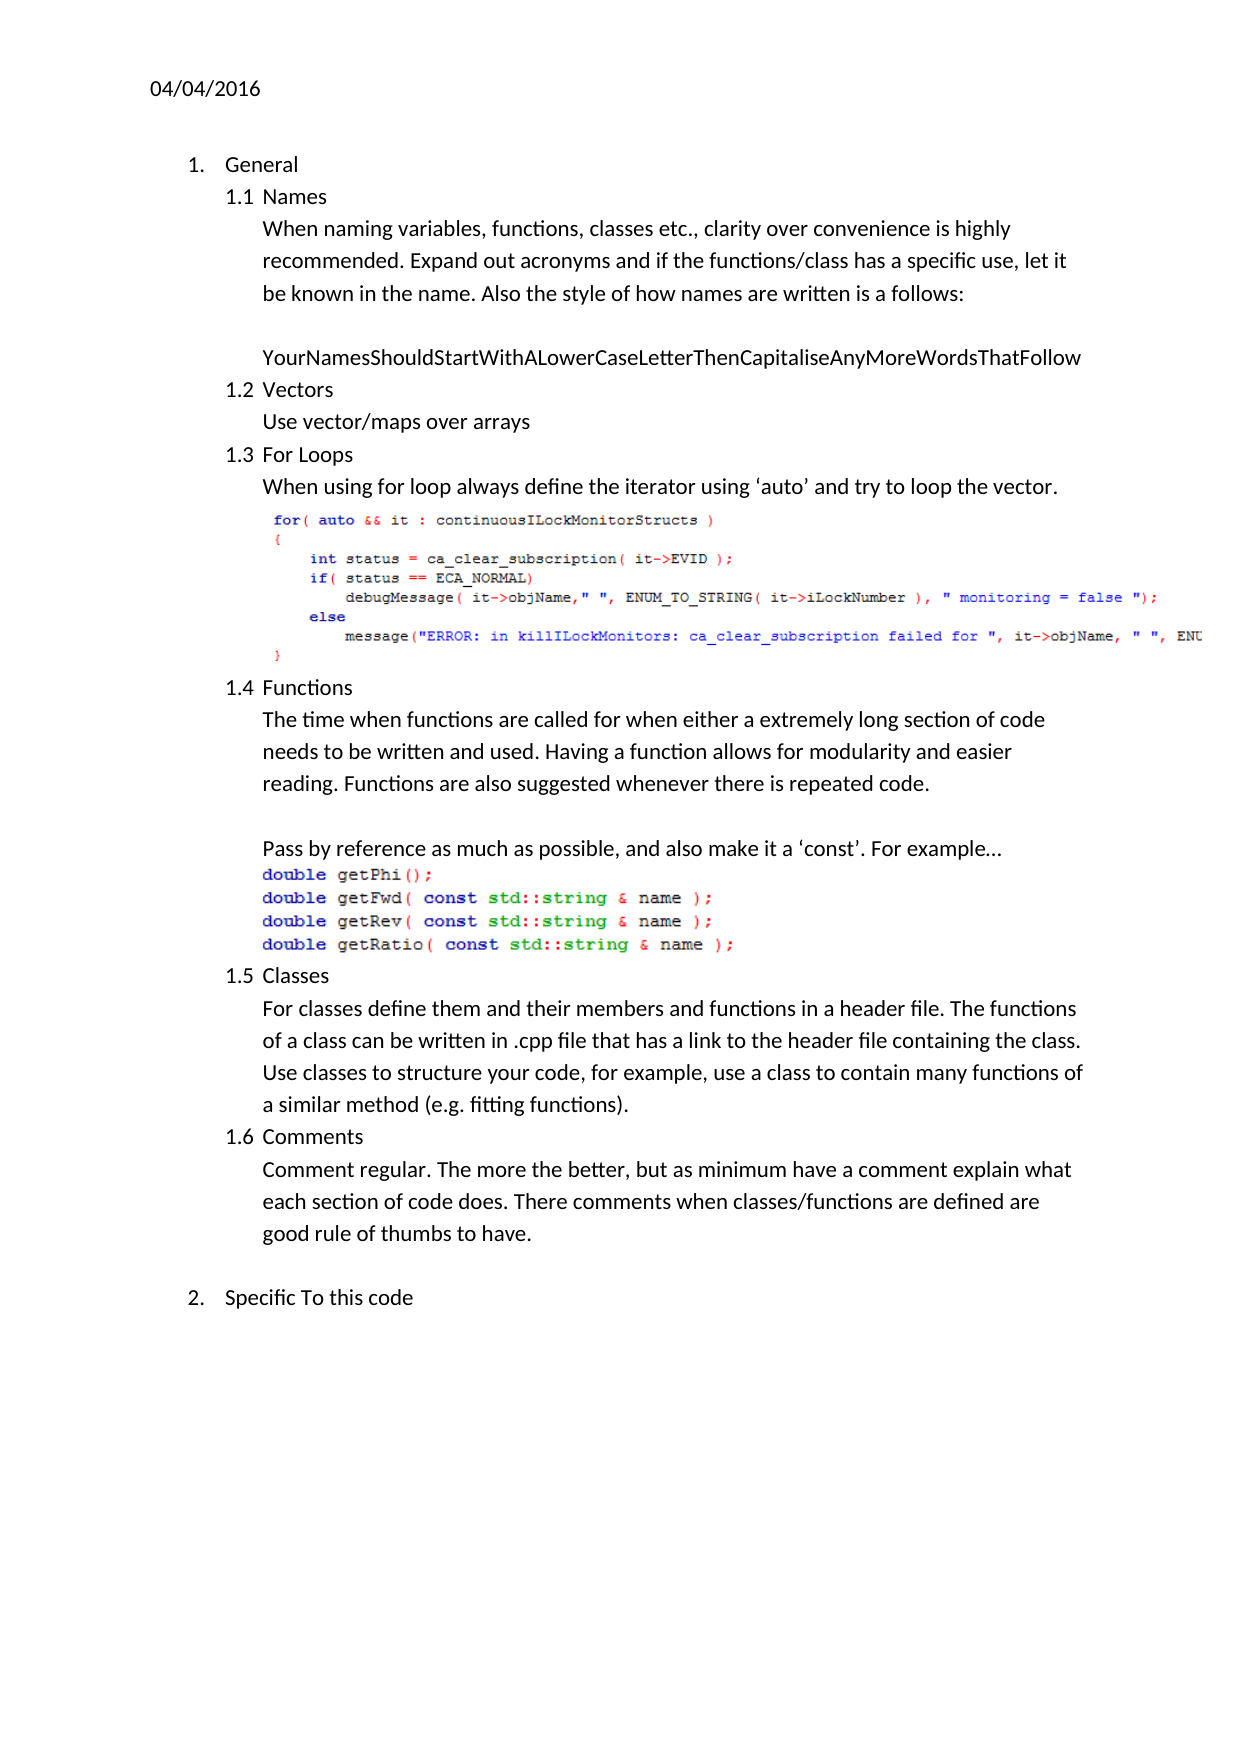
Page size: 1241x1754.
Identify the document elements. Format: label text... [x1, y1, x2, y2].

list Vectors [225, 375, 1090, 403]
list Comments [225, 1122, 1090, 1151]
list When naming variables, functions, classes etc., clarity over convenience is highly recommended. Expand out acronyms and if the functions/class has a specific use, let it be known in the name. Also the style of how names are written is a follows: [262, 214, 1090, 307]
list Specific To this code [187, 1283, 1090, 1311]
picture [262, 866, 744, 958]
list Use vector/maps over arrays [262, 407, 1090, 436]
list General [187, 150, 1090, 178]
list Functions [225, 673, 1090, 701]
list Names [225, 182, 1090, 210]
list For classes define them and their members and functions in a header file. The functions of a class can be written in .cpp file that has a link to the header file containing the class. Use classes to structure your code, for example, use a class to contain many functions of a similar method (e.g. fitting functions). [262, 994, 1090, 1118]
list Comment regular. The more the better, but as minimum have a comment explain what each section of code does. There comments when classes/functions are defined are good rule of thumbs to have. [262, 1155, 1090, 1247]
list Classes [225, 962, 1090, 989]
list When using for loop always define the iterator using ‘auto’ and try to loop the vector. [262, 472, 1090, 500]
list The time when functions are called for when either a extremely long section of code needs to be written and used. Having a function allows for modularity and easier reading. Functions are also suggested whenever there is repeated code. [262, 705, 1090, 797]
list For Loops [225, 440, 1090, 468]
picture [262, 504, 1203, 669]
list Pass by reference as much as possible, and also make it a ‘const’. For example… [262, 834, 1090, 862]
list YourNamesShouldStartWithALowerCaseLetterThenCapitaliseAnyMoreWordsThatFollow [262, 343, 1090, 371]
